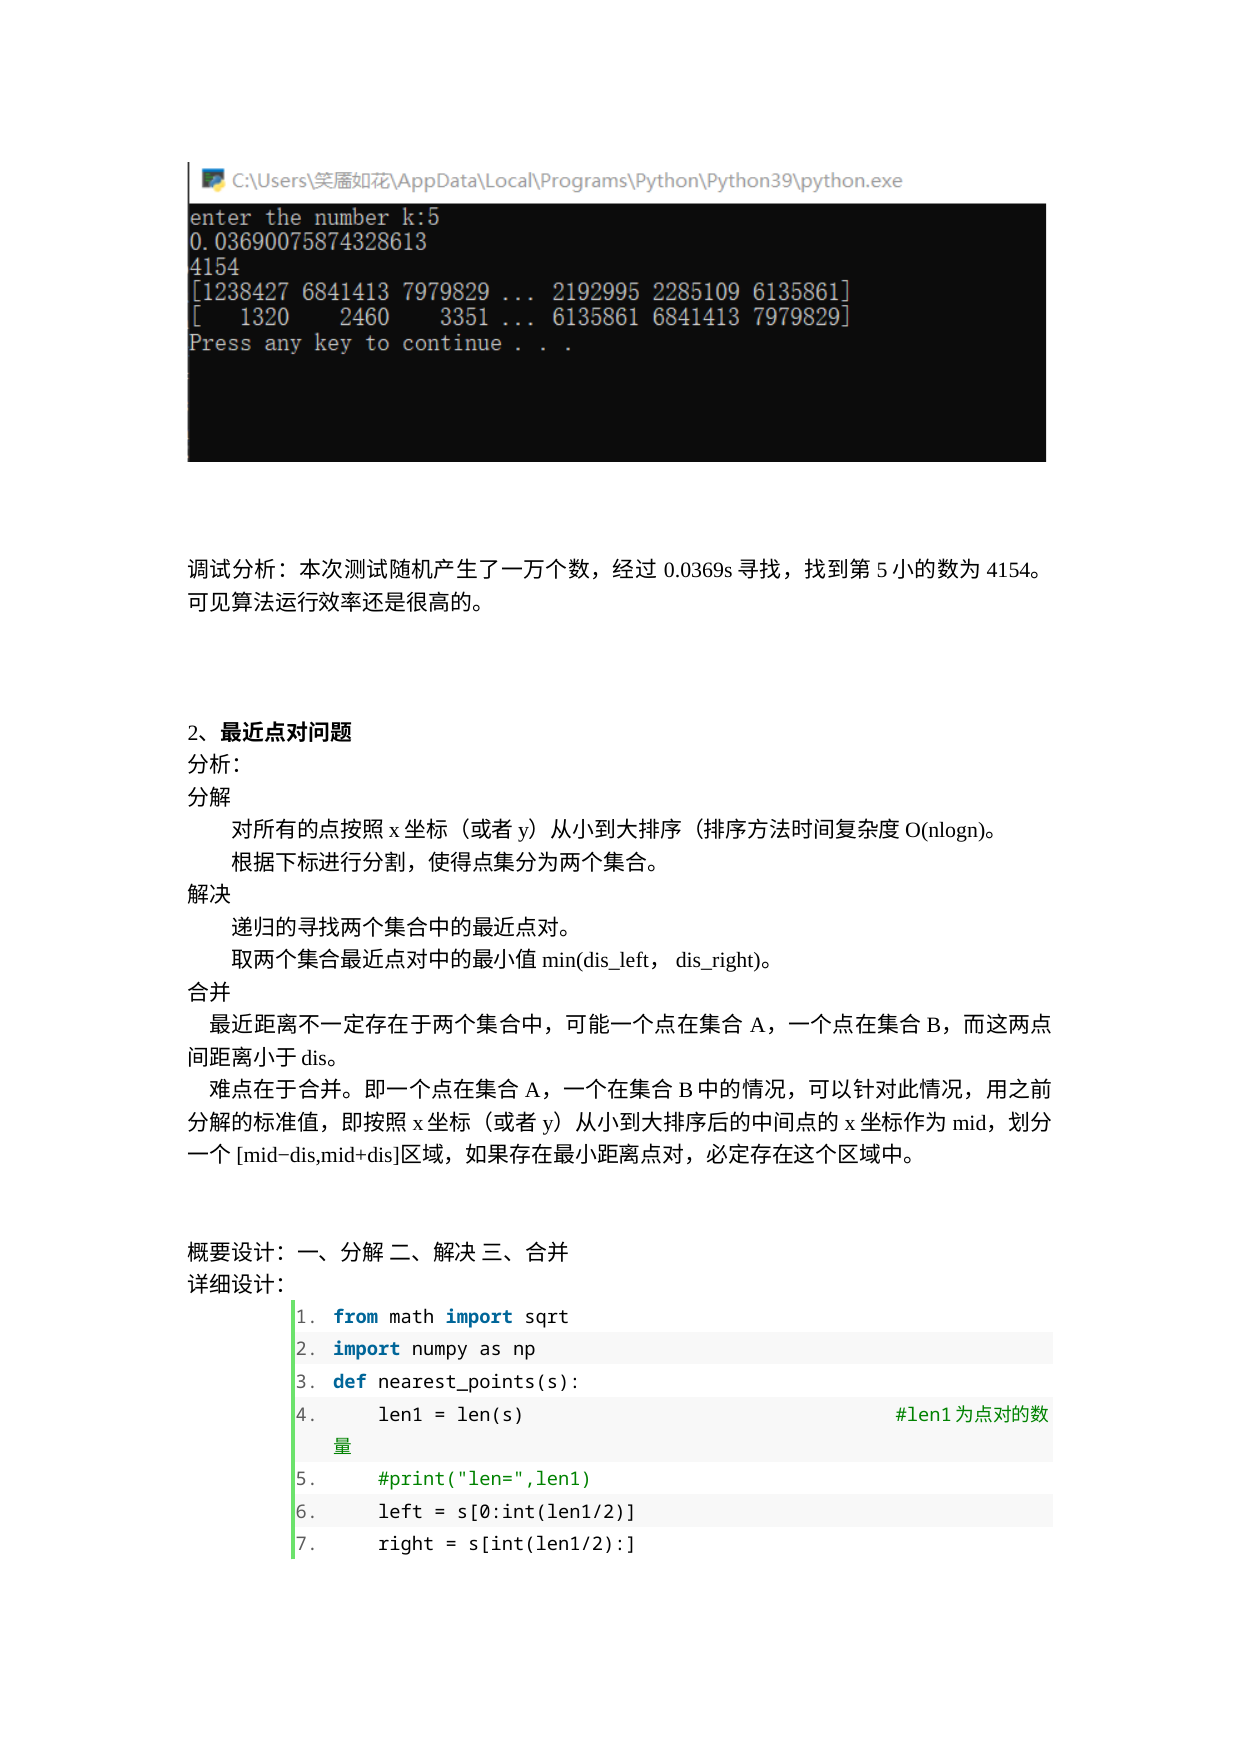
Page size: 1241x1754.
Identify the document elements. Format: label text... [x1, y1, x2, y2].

list len1 = len(s) #len1为点对的数量 [295, 1397, 1053, 1462]
text 难点在于合并。即一个点在集合A，一个在集合B中的情况，可以针对此情况，用之前分解的标准值，即按照x坐标（或者y）从小到大排序后的中间点的x坐标作为mid，划分一个 [mid−dis,mid+dis]区域，如果存在最小距离点对，必定存在这个区域中。 [187, 1072, 1053, 1169]
text 2、最近点对问题 [187, 714, 1053, 747]
text 取两个集合最近点对中的最小值min(dis_left， dis_right)。 [187, 942, 1053, 974]
text 递归的寻找两个集合中的最近点对。 [187, 909, 1053, 942]
list #print("len=",len1) [295, 1462, 1053, 1494]
text 对所有的点按照x坐标（或者y）从小到大排序（排序方法时间复杂度O(nlogn)。 [187, 812, 1053, 844]
text 分析： [187, 747, 1053, 779]
text 根据下标进行分割，使得点集分为两个集合。 [187, 844, 1053, 877]
list import numpy as np [295, 1332, 1053, 1364]
list right = s[int(len1/2):] [295, 1527, 1053, 1559]
text 概要设计：一、分解 二、解决 三、合并 [187, 1234, 1053, 1267]
text 分解 [187, 779, 1053, 812]
list def nearest_points(s): [295, 1364, 1053, 1397]
list from math import sqrt [291, 1299, 1053, 1332]
picture [187, 162, 1047, 462]
text 合并 [187, 974, 1053, 1007]
text 详细设计： [187, 1267, 1053, 1299]
text 调试分析：本次测试随机产生了一万个数，经过0.0369s寻找，找到第5小的数为4154。可见算法运行效率还是很高的。 [187, 552, 1053, 617]
list left = s[0:int(len1/2)] [295, 1494, 1053, 1527]
text 解决 [187, 877, 1053, 909]
text 最近距离不一定存在于两个集合中，可能一个点在集合A，一个点在集合B，而这两点间距离小于dis。 [187, 1007, 1053, 1072]
